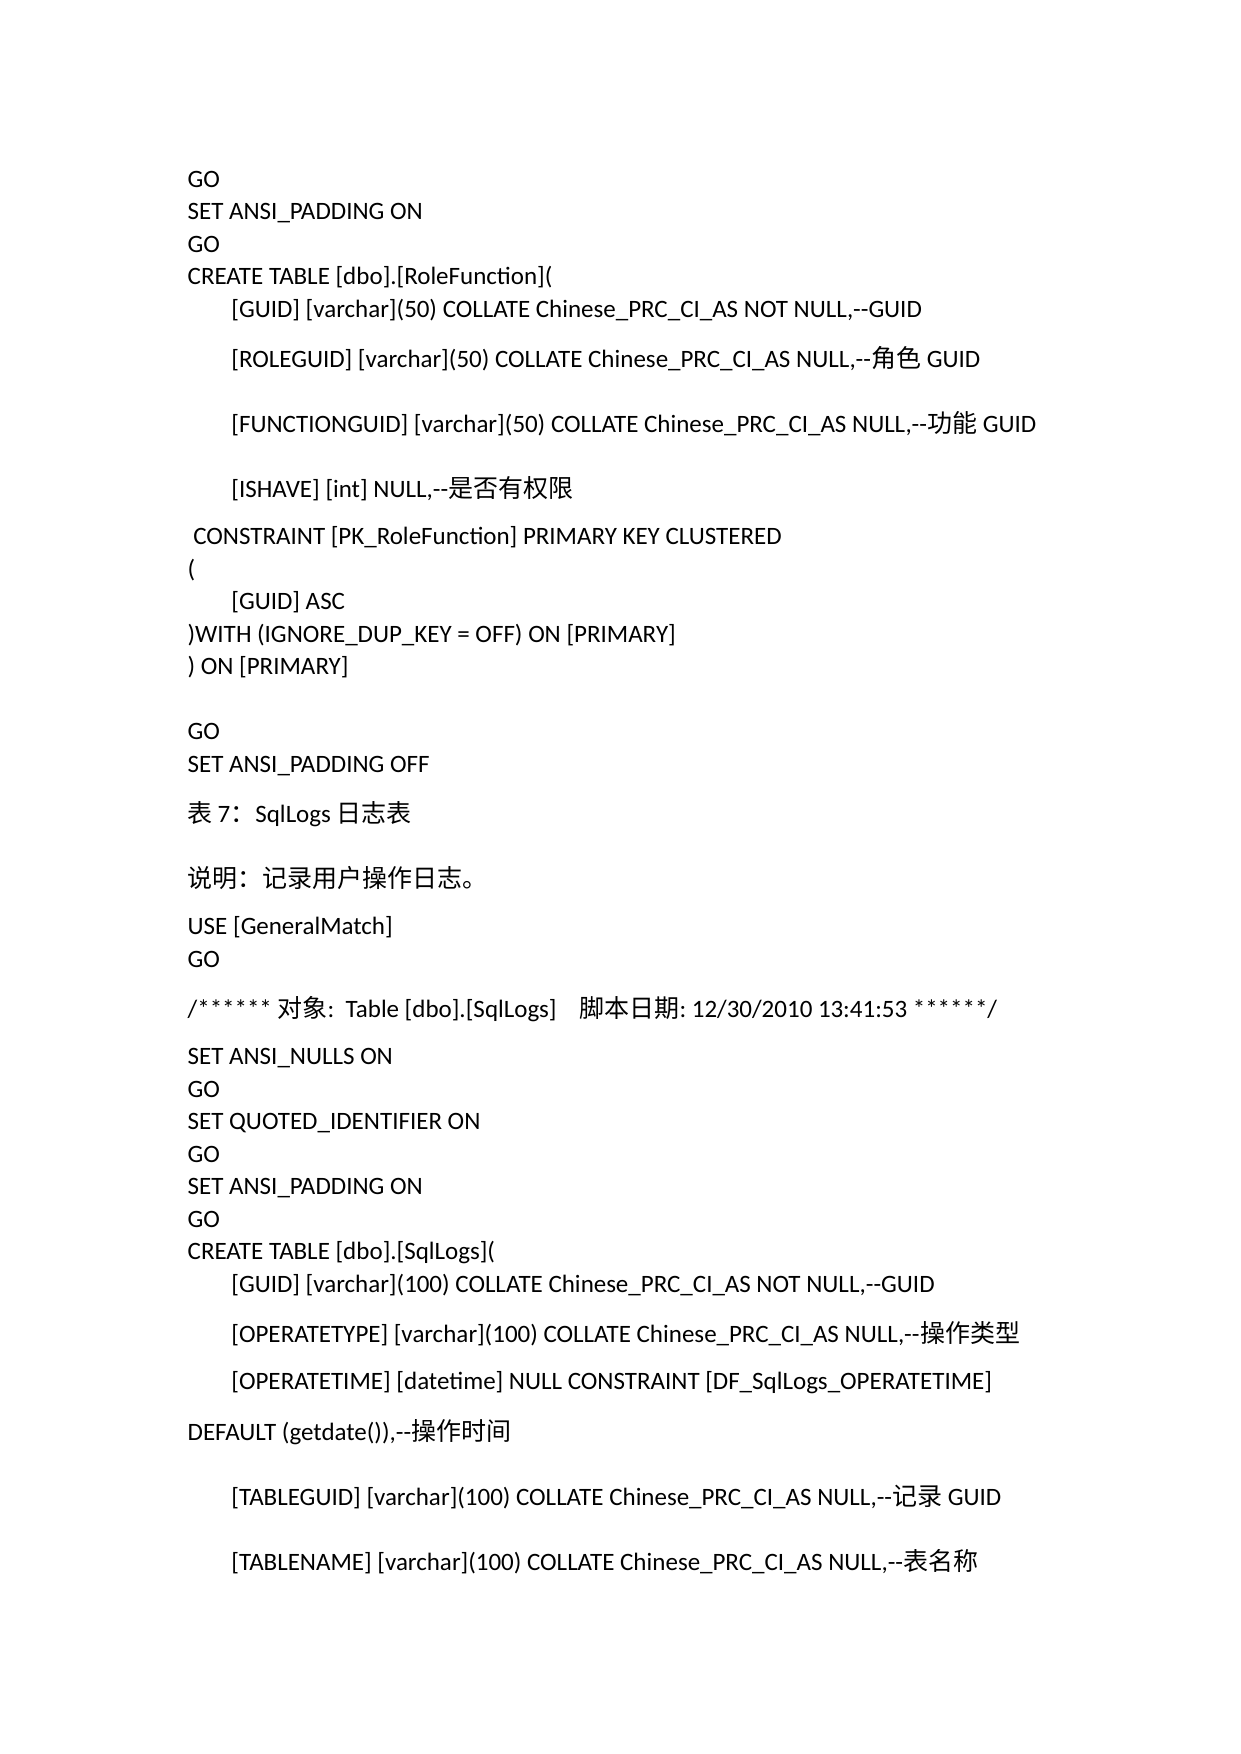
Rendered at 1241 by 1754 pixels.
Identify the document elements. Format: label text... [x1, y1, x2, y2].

text GO [187, 942, 1053, 974]
text USE [GeneralMatch] [187, 909, 1053, 942]
text 说明：记录用户操作日志。 [187, 844, 1053, 909]
text [TABLENAME] [varchar](100) COLLATE Chinese_PRC_CI_AS NULL,--表名称 [187, 1527, 1053, 1592]
text CREATE TABLE [dbo].[RoleFunction]( [187, 259, 1053, 292]
text [ISHAVE] [int] NULL,--是否有权限 [187, 454, 1053, 519]
text GO [187, 714, 1053, 747]
text ) ON [PRIMARY] [187, 649, 1053, 682]
text GO [187, 1072, 1053, 1104]
text [GUID] ASC [187, 584, 1053, 617]
text GO [187, 227, 1053, 259]
text CONSTRAINT [PK_RoleFunction] PRIMARY KEY CLUSTERED [187, 519, 1053, 552]
text SET QUOTED_IDENTIFIER ON [187, 1104, 1053, 1137]
text [FUNCTIONGUID] [varchar](50) COLLATE Chinese_PRC_CI_AS NULL,--功能GUID [187, 389, 1053, 454]
text SET ANSI_NULLS ON [187, 1039, 1053, 1072]
text [GUID] [varchar](50) COLLATE Chinese_PRC_CI_AS NOT NULL,--GUID [187, 292, 1053, 324]
text GO [187, 1202, 1053, 1234]
text GO [187, 162, 1053, 194]
text [OPERATETIME] [datetime] NULL CONSTRAINT [DF_SqlLogs_OPERATETIME] DEFAULT (getdate()),--操作时间 [187, 1364, 1053, 1462]
text [TABLEGUID] [varchar](100) COLLATE Chinese_PRC_CI_AS NULL,--记录GUID [187, 1462, 1053, 1527]
text /****** 对象: Table [dbo].[SqlLogs] 脚本日期: 12/30/2010 13:41:53 ******/ [187, 974, 1053, 1039]
text GO [187, 1137, 1053, 1169]
text [GUID] [varchar](100) COLLATE Chinese_PRC_CI_AS NOT NULL,--GUID [187, 1267, 1053, 1299]
text [OPERATETYPE] [varchar](100) COLLATE Chinese_PRC_CI_AS NULL,--操作类型 [187, 1299, 1053, 1364]
text ( [187, 552, 1053, 584]
text CREATE TABLE [dbo].[SqlLogs]( [187, 1234, 1053, 1267]
text SET ANSI_PADDING ON [187, 1169, 1053, 1202]
text SET ANSI_PADDING ON [187, 194, 1053, 227]
text 表7：SqlLogs 日志表 [187, 779, 1053, 844]
text )WITH (IGNORE_DUP_KEY = OFF) ON [PRIMARY] [187, 617, 1053, 649]
text SET ANSI_PADDING OFF [187, 747, 1053, 779]
text [ROLEGUID] [varchar](50) COLLATE Chinese_PRC_CI_AS NULL,--角色GUID [187, 324, 1053, 389]
